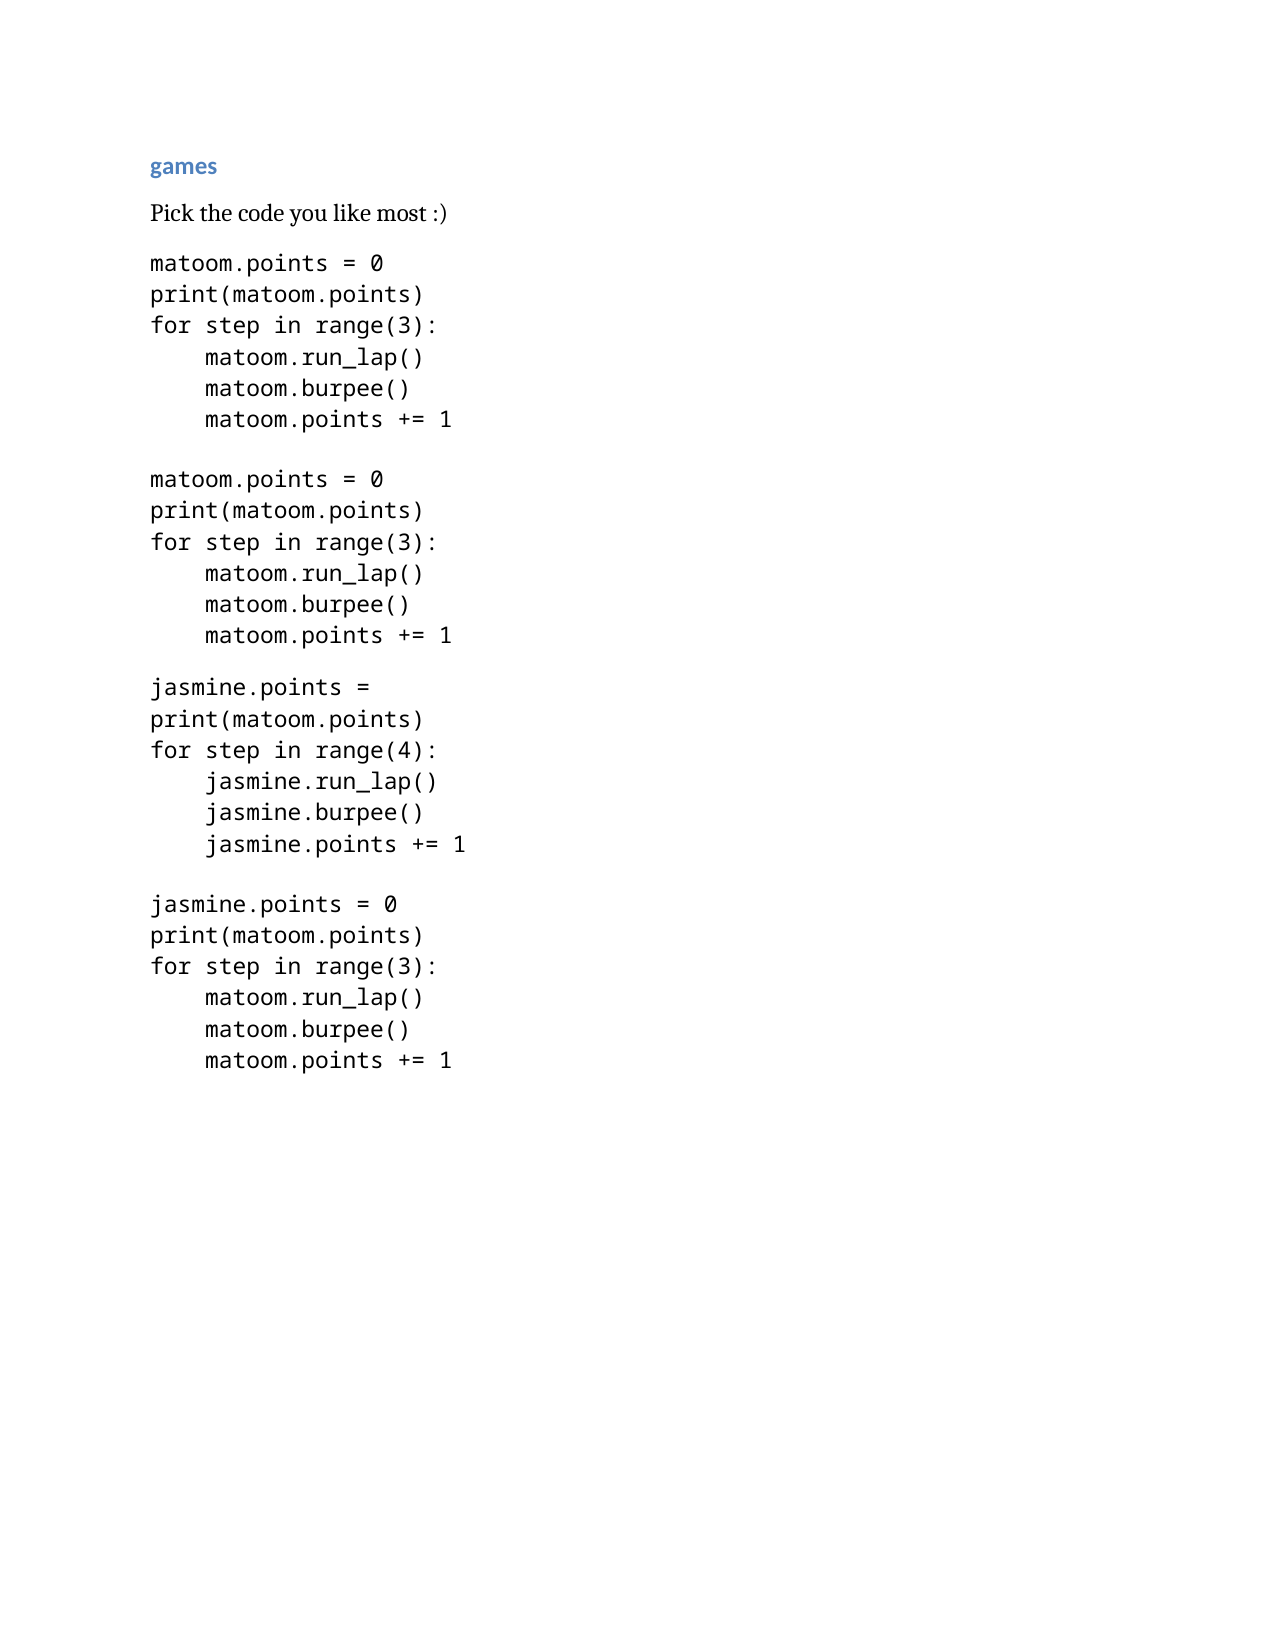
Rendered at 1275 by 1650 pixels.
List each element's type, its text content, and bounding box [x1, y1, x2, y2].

text matoom.points = 0 print(matoom.points) for step in range(3): matoom.run_lap() matoom.burpee() matoom.points += 1 matoom.points = 0 print(matoom.points) for step in range(3): matoom.run_lap() matoom.burpee() matoom.points += 1 [150, 247, 1125, 651]
text Pick the code you like most :) [150, 199, 1125, 228]
subtitle games [150, 150, 1125, 181]
text jasmine.points = print(matoom.points) for step in range(4): jasmine.run_lap() jasmine.burpee() jasmine.points += 1 jasmine.points = 0 print(matoom.points) for step in range(3): matoom.run_lap() matoom.burpee() matoom.points += 1 [150, 671, 1125, 1075]
